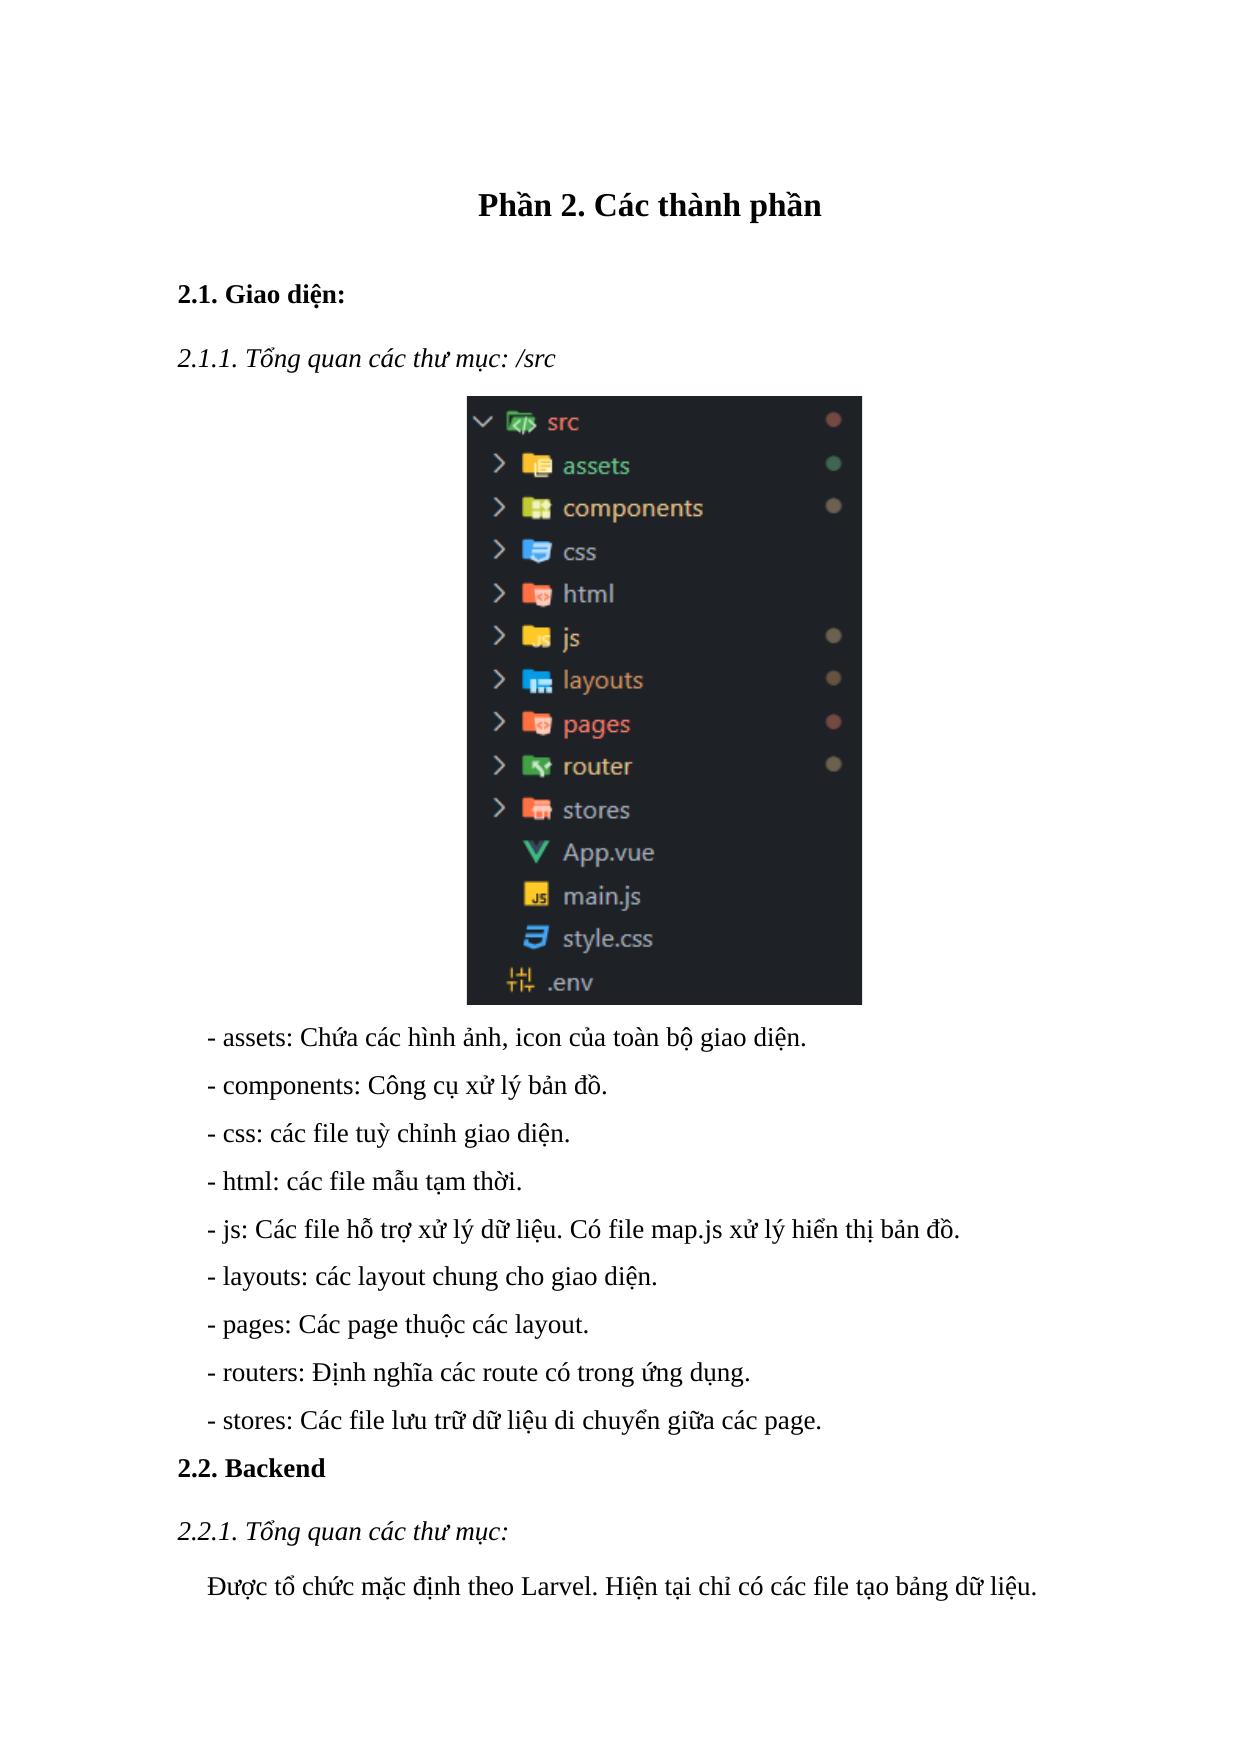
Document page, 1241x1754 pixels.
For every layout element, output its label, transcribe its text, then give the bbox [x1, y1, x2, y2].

text Được tổ chức mặc định theo Larvel. Hiện tại chỉ có các file tạo bảng dữ liệu. [177, 1570, 1122, 1601]
text Tổng quan các thư mục: /src [177, 342, 1122, 373]
picture [466, 396, 863, 1005]
text - pages: Các page thuộc các layout. [177, 1308, 1122, 1339]
text Giao diện: [177, 278, 1122, 310]
text - css: các file tuỳ chỉnh giao diện. [177, 1117, 1122, 1148]
text - js: Các file hỗ trợ xử lý dữ liệu. Có file map.js xử lý hiển thị bản đồ. [177, 1213, 1122, 1244]
text - html: các file mẫu tạm thời. [177, 1165, 1122, 1196]
text - layouts: các layout chung cho giao diện. [177, 1261, 1122, 1292]
text - assets: Chứa các hình ảnh, icon của toàn bộ giao diện. [177, 1021, 1122, 1053]
text Các thành phần [177, 185, 1122, 223]
text - components: Công cụ xử lý bản đồ. [177, 1069, 1122, 1100]
text Backend [177, 1452, 1122, 1483]
text - routers: Định nghĩa các route có trong ứng dụng. [177, 1356, 1122, 1387]
text - stores: Các file lưu trữ dữ liệu di chuyển giữa các page. [177, 1404, 1122, 1435]
text Tổng quan các thư mục: [177, 1515, 1122, 1546]
